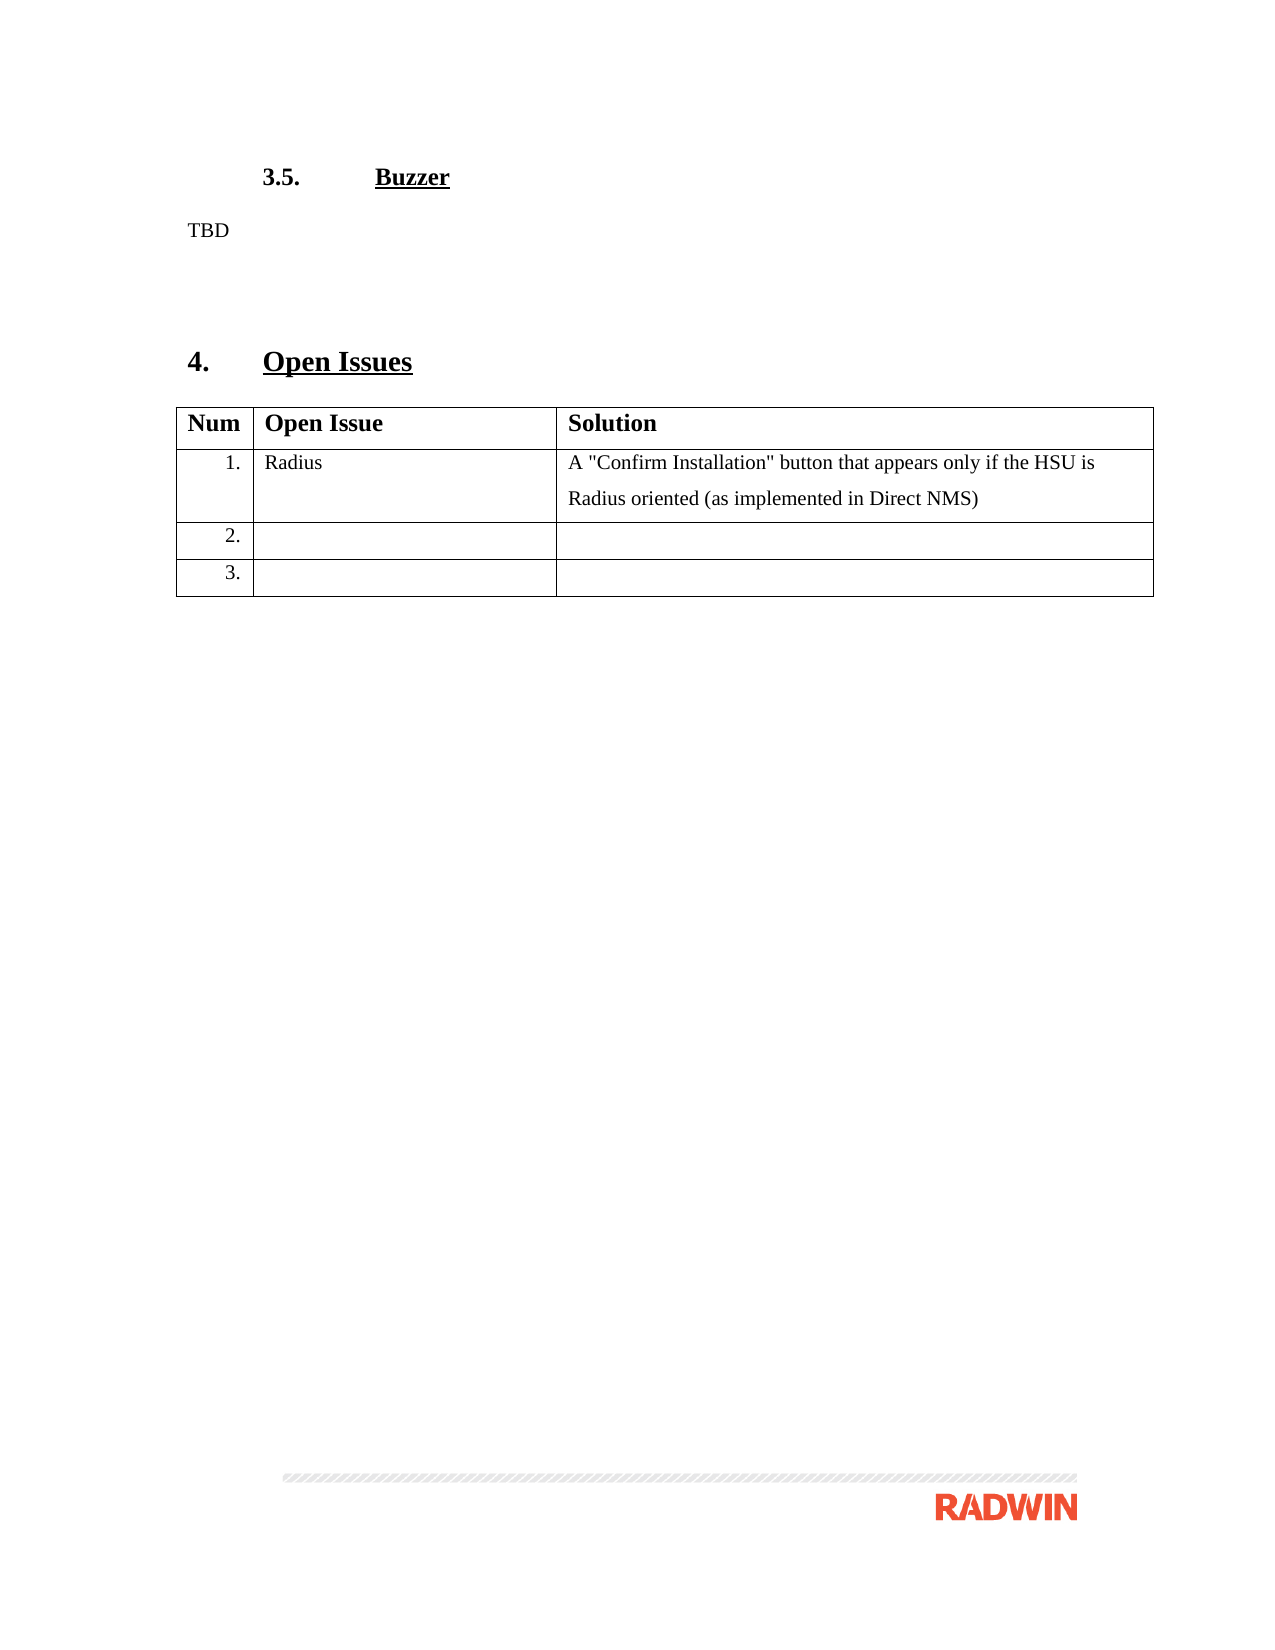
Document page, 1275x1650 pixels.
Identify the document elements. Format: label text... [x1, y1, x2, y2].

table_cell [177, 450, 253, 522]
picture [229, 1471, 1130, 1563]
table_header Num [177, 408, 253, 449]
subtitle Open Issues [187, 344, 1087, 378]
table_cell [557, 560, 1153, 596]
table_header Solution [557, 408, 1153, 449]
table_cell [177, 560, 253, 596]
text TBD [187, 218, 1087, 242]
subtitle Buzzer [262, 162, 1087, 191]
table_cell [254, 523, 556, 559]
table_cell [177, 523, 253, 559]
table_cell Radius [254, 450, 556, 522]
table_header Open Issue [254, 408, 556, 449]
table_cell [254, 560, 556, 596]
table_cell [557, 523, 1153, 559]
table_cell A "Confirm Installation" button that appears only if the HSU is Radius oriented (as implemented in Direct NMS) [557, 450, 1153, 522]
